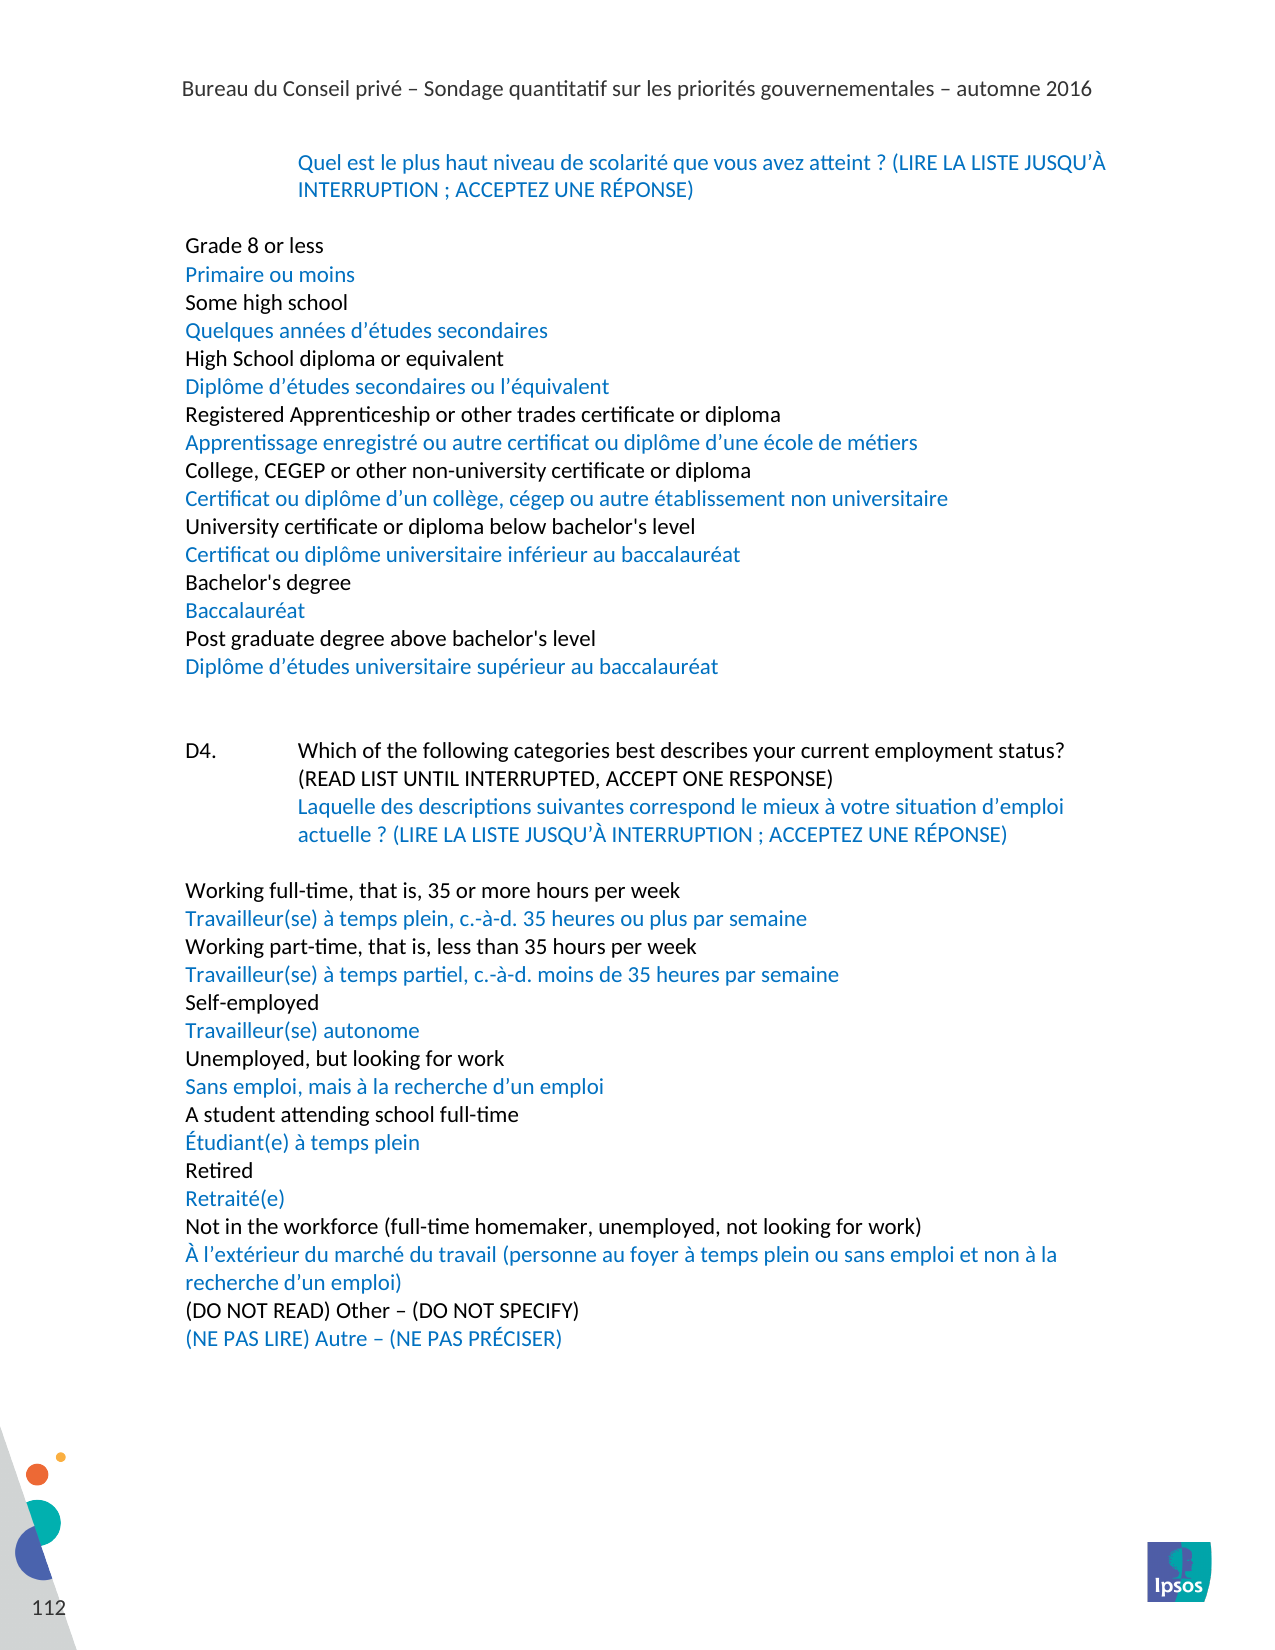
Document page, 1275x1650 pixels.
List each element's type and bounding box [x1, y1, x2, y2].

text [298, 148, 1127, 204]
picture [0, 1421, 79, 1650]
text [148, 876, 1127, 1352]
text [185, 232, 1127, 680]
picture [1143, 1542, 1213, 1602]
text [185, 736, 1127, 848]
